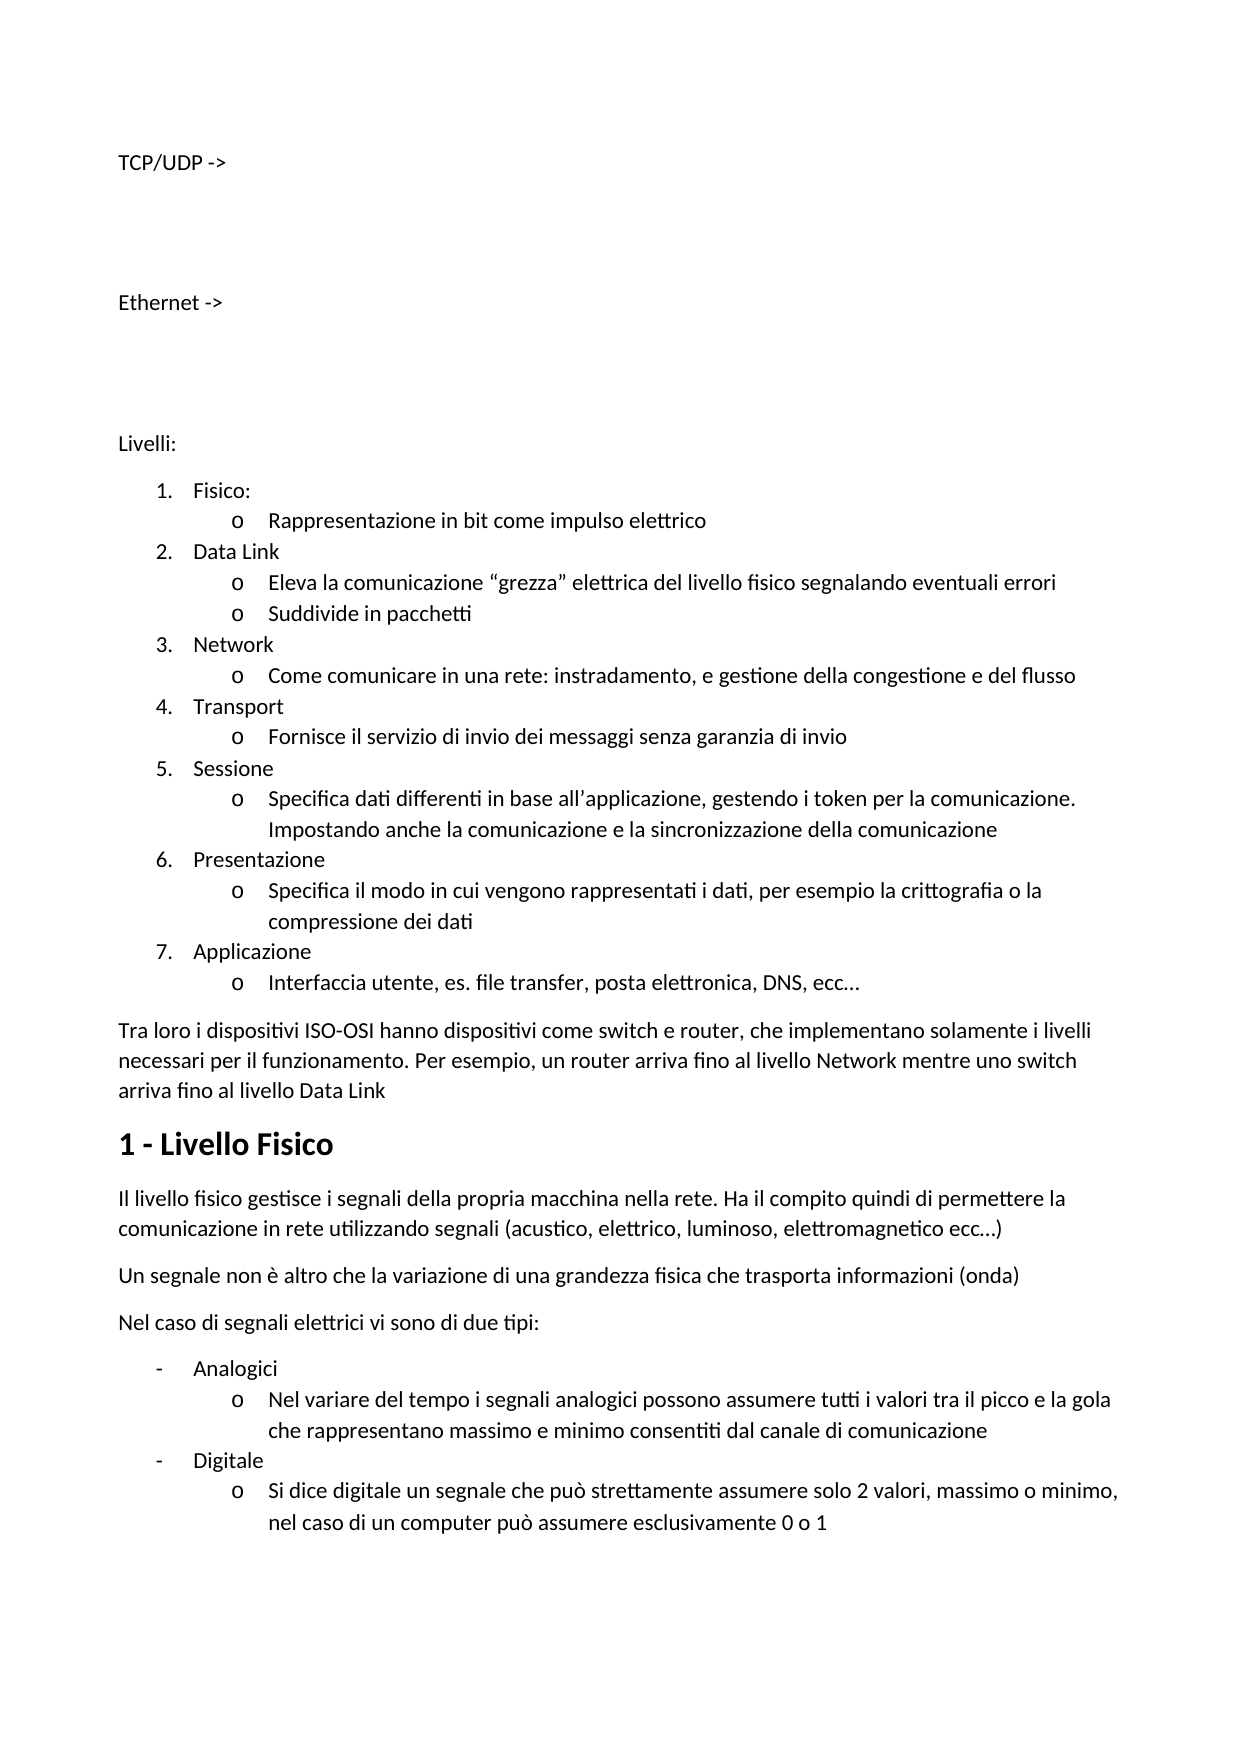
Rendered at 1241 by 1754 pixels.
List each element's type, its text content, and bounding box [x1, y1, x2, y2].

list Fisico: [156, 476, 1122, 504]
text Nel caso di segnali elettrici vi sono di due tipi: [118, 1308, 1122, 1336]
text Il livello fisico gestisce i segnali della propria macchina nella rete. Ha il compito quindi di permettere la comunicazione in rete utilizzando segnali (acustico, elettrico, luminoso, elettromagnetico ecc…) [118, 1184, 1122, 1242]
text Livelli: [118, 429, 1122, 457]
text TCP/UDP -> [118, 148, 1122, 176]
text Ethernet -> [118, 288, 1122, 316]
list Transport [156, 692, 1122, 720]
list Specifica dati differenti in base all’applicazione, gestendo i token per la comunicazione. Impostando anche la comunicazione e la sincronizzazione della comunicazione [231, 784, 1122, 843]
list Digitale [156, 1446, 1122, 1474]
list Interfaccia utente, es. file transfer, posta elettronica, DNS, ecc… [231, 968, 1122, 997]
text Tra loro i dispositivi ISO-OSI hanno dispositivi come switch e router, che implementano solamente i livelli necessari per il funzionamento. Per esempio, un router arriva fino al livello Network mentre uno switch arriva fino al livello Data Link [118, 1016, 1122, 1104]
list Sessione [156, 754, 1122, 782]
list Data Link [156, 537, 1122, 565]
list Rappresentazione in bit come impulso elettrico [231, 506, 1122, 535]
list Network [156, 631, 1122, 658]
list Si dice digitale un segnale che può strettamente assumere solo 2 valori, massimo o minimo, nel caso di un computer può assumere esclusivamente 0 o 1 [231, 1476, 1122, 1536]
list Fornisce il servizio di invio dei messaggi senza garanzia di invio [231, 722, 1122, 752]
text Un segnale non è altro che la variazione di una grandezza fisica che trasporta informazioni (onda) [118, 1261, 1122, 1289]
text 1 - Livello Fisico [118, 1123, 1122, 1164]
list Eleva la comunicazione “grezza” elettrica del livello fisico segnalando eventuali errori [231, 568, 1122, 597]
list Suddivide in pacchetti [231, 599, 1122, 628]
list Presentazione [156, 846, 1122, 874]
list Specifica il modo in cui vengono rappresentati i dati, per esempio la crittografia o la compressione dei dati [231, 876, 1122, 935]
list Come comunicare in una rete: instradamento, e gestione della congestione e del flusso [231, 661, 1122, 690]
list Nel variare del tempo i segnali analogici possono assumere tutti i valori tra il picco e la gola che rappresentano massimo e minimo consentiti dal canale di comunicazione [231, 1385, 1122, 1444]
list Applicazione [156, 937, 1122, 965]
list Analogici [156, 1354, 1122, 1382]
